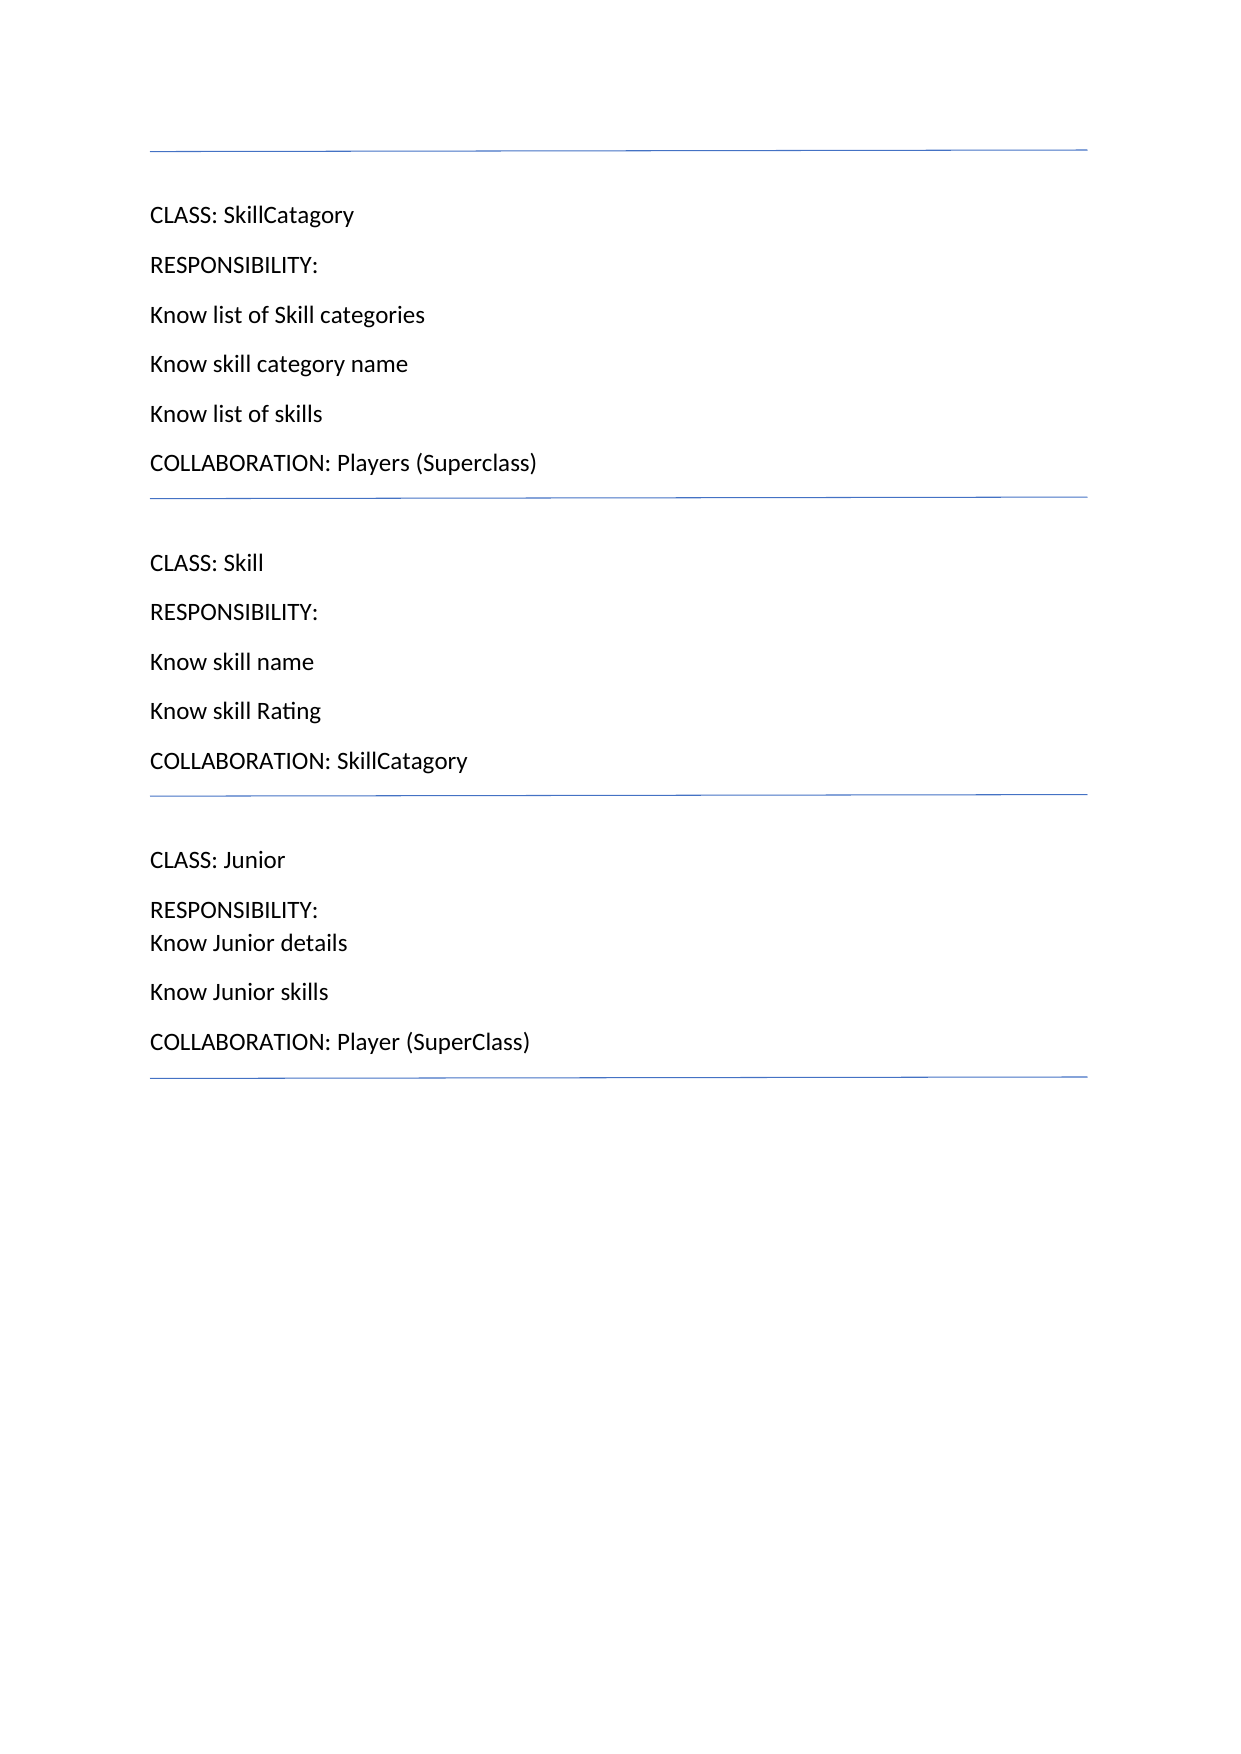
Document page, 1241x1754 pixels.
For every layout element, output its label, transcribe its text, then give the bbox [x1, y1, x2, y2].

text Know Junior skills [150, 976, 1090, 1007]
text CLASS: Junior [150, 844, 1090, 875]
text Know list of Skill categories [150, 299, 1090, 329]
text Know skill Rating [150, 695, 1090, 726]
text CLASS: Skill [150, 547, 1090, 577]
text COLLABORATION: SkillCatagory [150, 745, 1090, 776]
text RESPONSIBILITY: [150, 249, 1090, 280]
text COLLABORATION: Players (Superclass) [150, 447, 1090, 478]
text COLLABORATION: Player (SuperClass) [150, 1026, 1090, 1056]
text RESPONSIBILITY: Know Junior details [150, 894, 1090, 957]
text RESPONSIBILITY: [150, 596, 1090, 627]
text Know skill name [150, 646, 1090, 676]
text Know list of skills [150, 398, 1090, 428]
text Know skill category name [150, 348, 1090, 379]
text CLASS: SkillCatagory [150, 199, 1090, 230]
